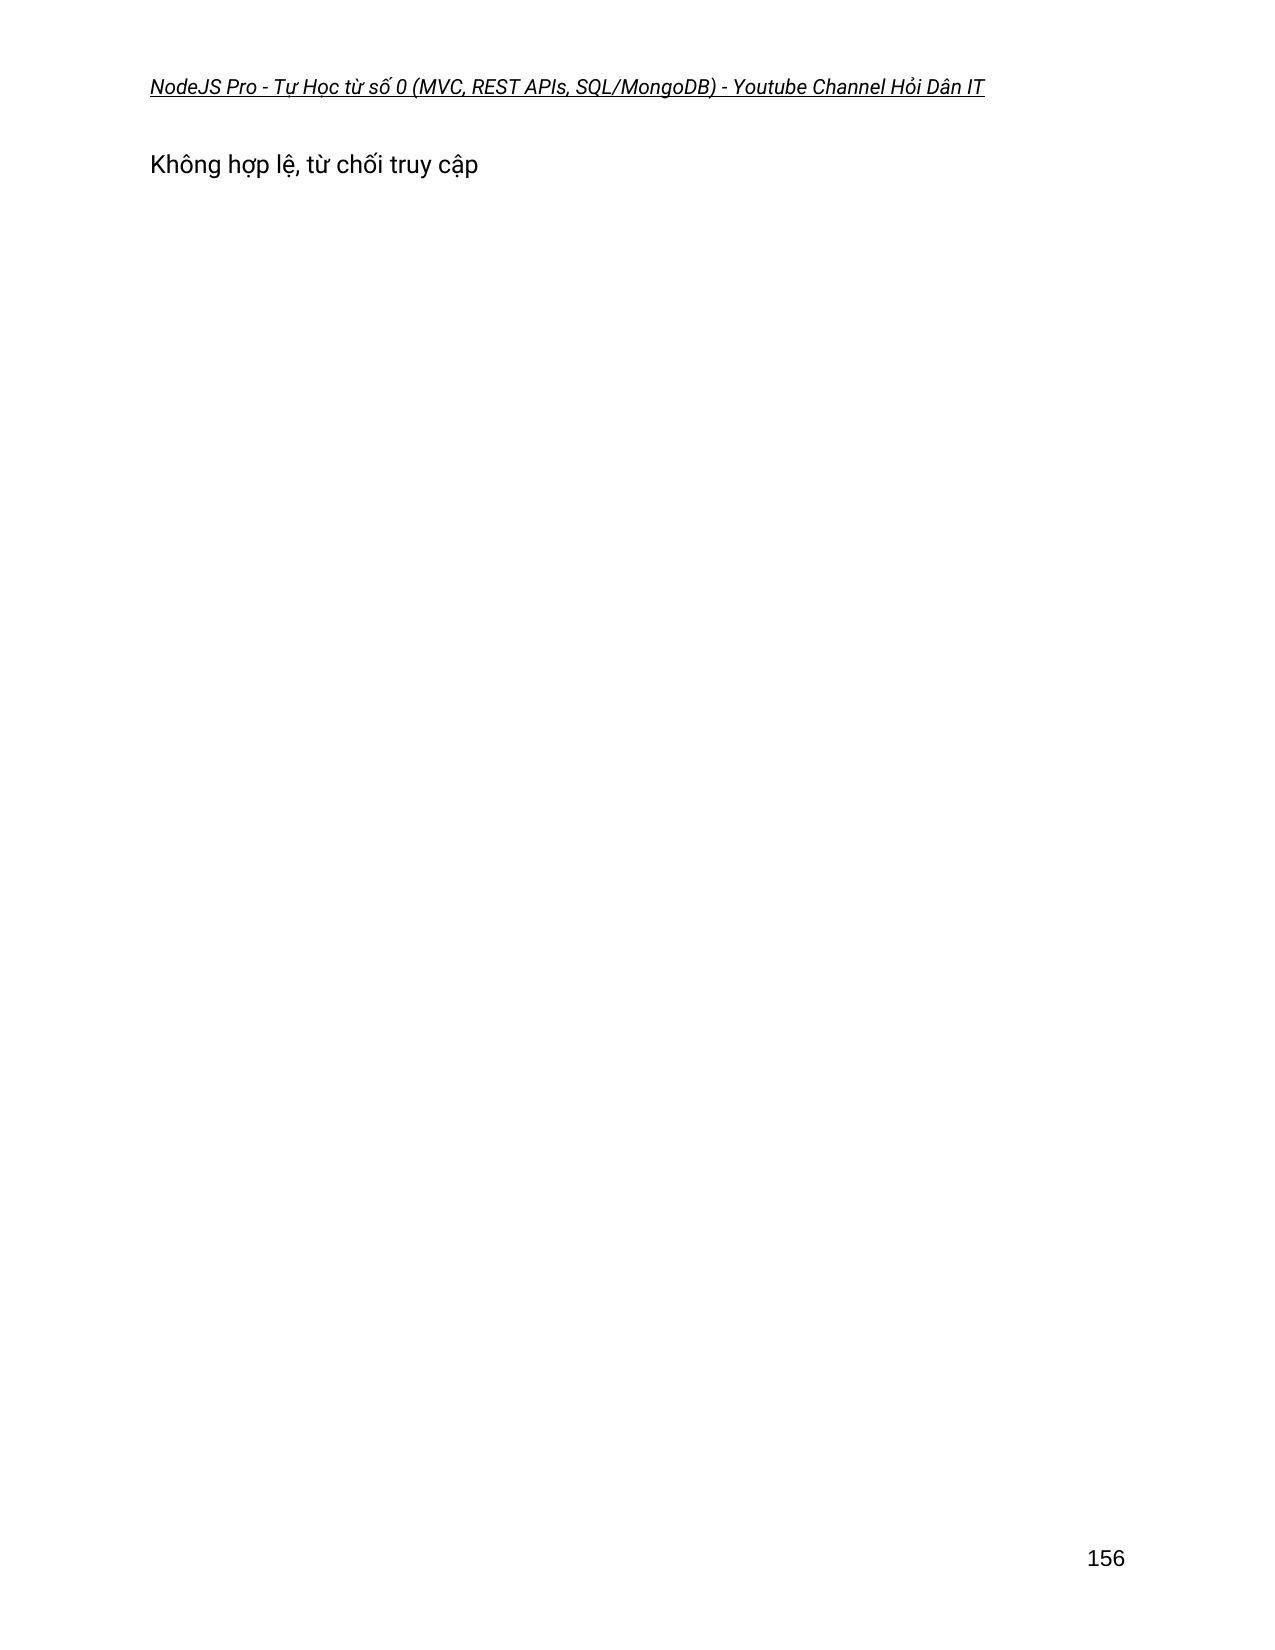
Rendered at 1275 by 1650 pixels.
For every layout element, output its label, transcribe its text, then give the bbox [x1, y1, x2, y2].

text Không hợp lệ, từ chối truy cập [150, 150, 1125, 179]
